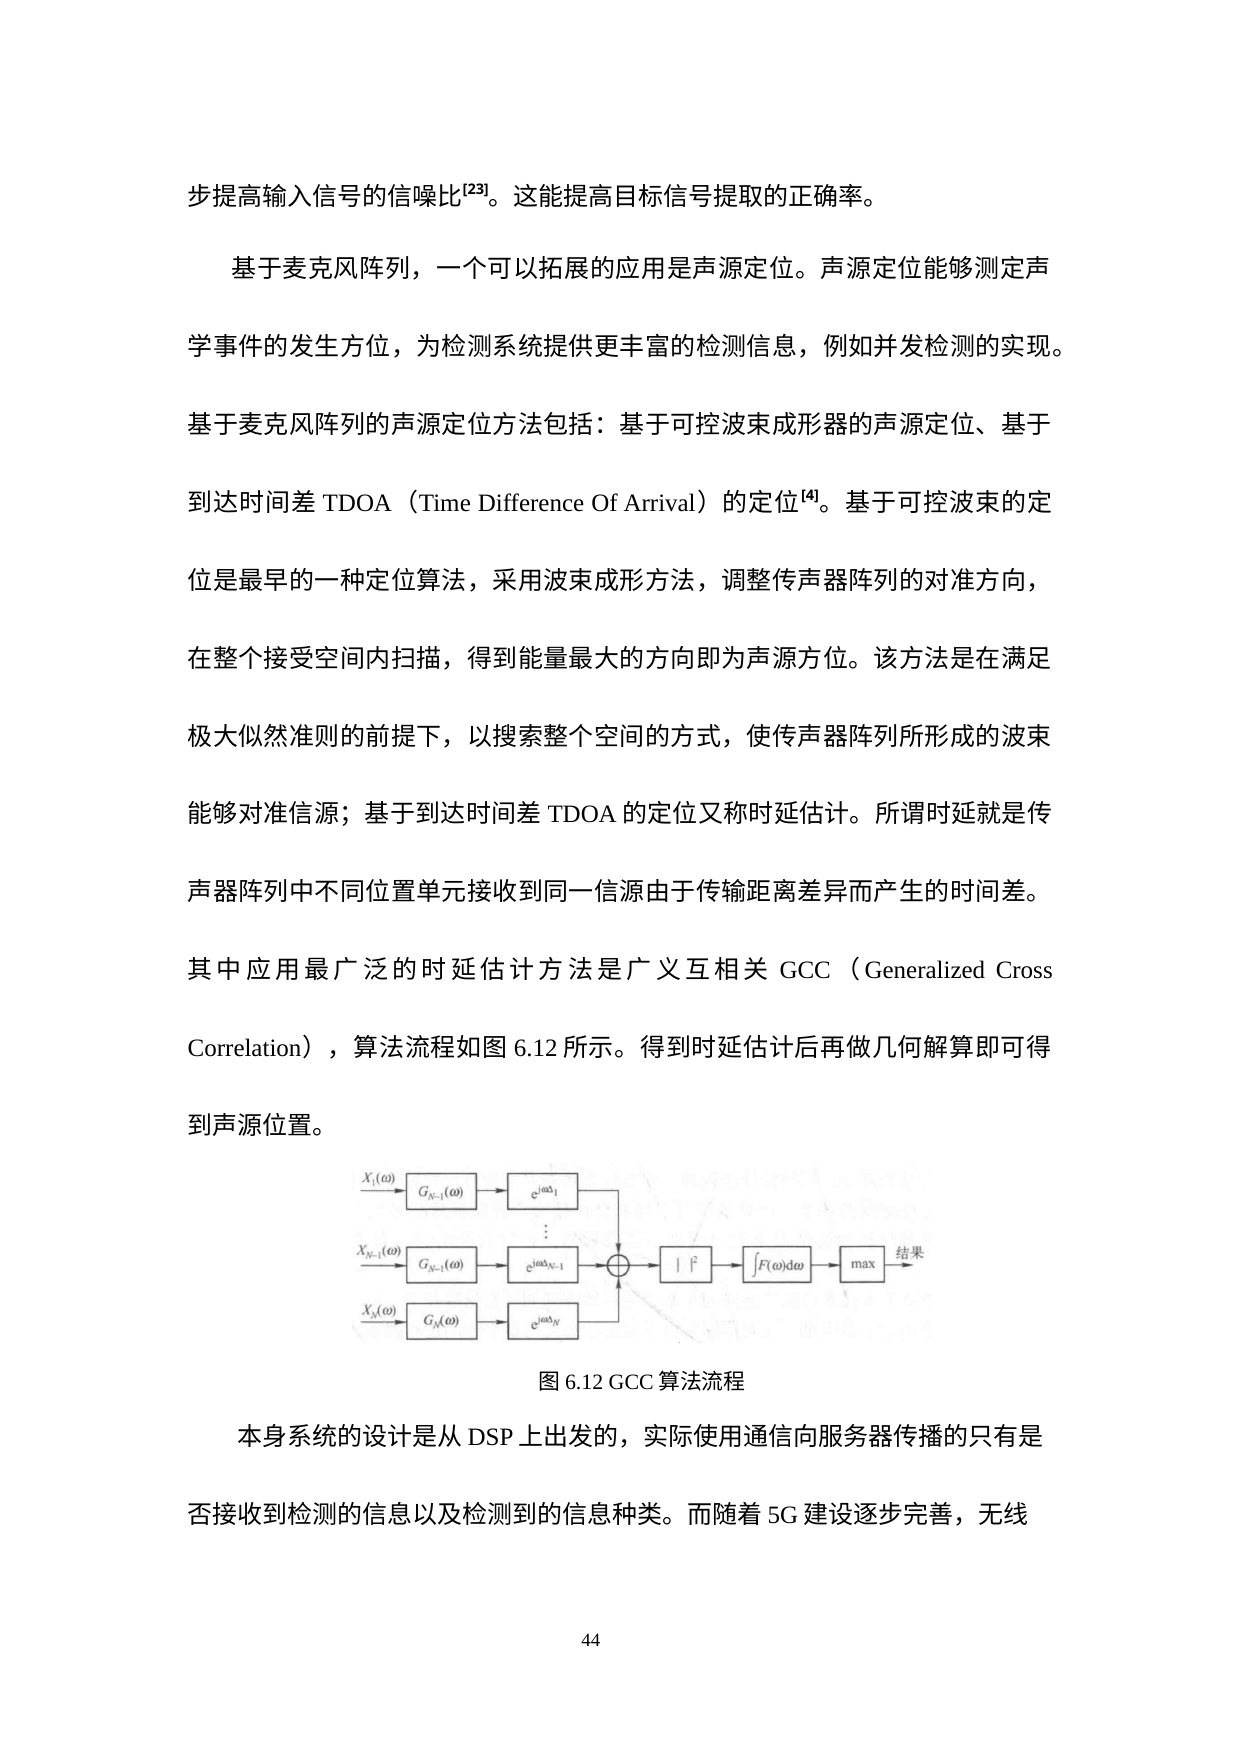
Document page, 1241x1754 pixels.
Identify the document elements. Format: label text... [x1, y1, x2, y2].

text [187, 1402, 1053, 1545]
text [187, 162, 1053, 227]
picture [352, 1163, 932, 1343]
text 基于麦克风阵列，一个可以拓展的应用是声源定位。声源定位能够测定声学事件的发生方位，为检测系统提供更丰富的检测信息，例如并发检测的实现。基于麦克风阵列的声源定位方法包括：基于可控波束成形器的声源定位、基于到达时间差TDOA（Time Difference Of Arrival）的定位[4]。基于可控波束的定位是最早的一种定位算法，采用波束成形方法，调整传声器阵列的对准方向，在整个接受空间内扫描，得到能量最大的方向即为声源方位。该方法是在满足极大似然准则的前提下，以搜索整个空间的方式，使传声器阵列所形成的波束能够对准信源；基于到达时间差TDOA的定位又称时延估计。所谓时延就是传声器阵列中不同位置单元接收到同一信源由于传输距离差异而产生的时间差。其中应用最广泛的时延估计方法是广义互相关GCC（Generalized Cross Correlation），算法流程如图6.12所示。得到时延估计后再做几何解算即可得到声源位置。 [187, 234, 1053, 1156]
text 图6.12 GCC算法流程 [187, 1363, 1053, 1396]
